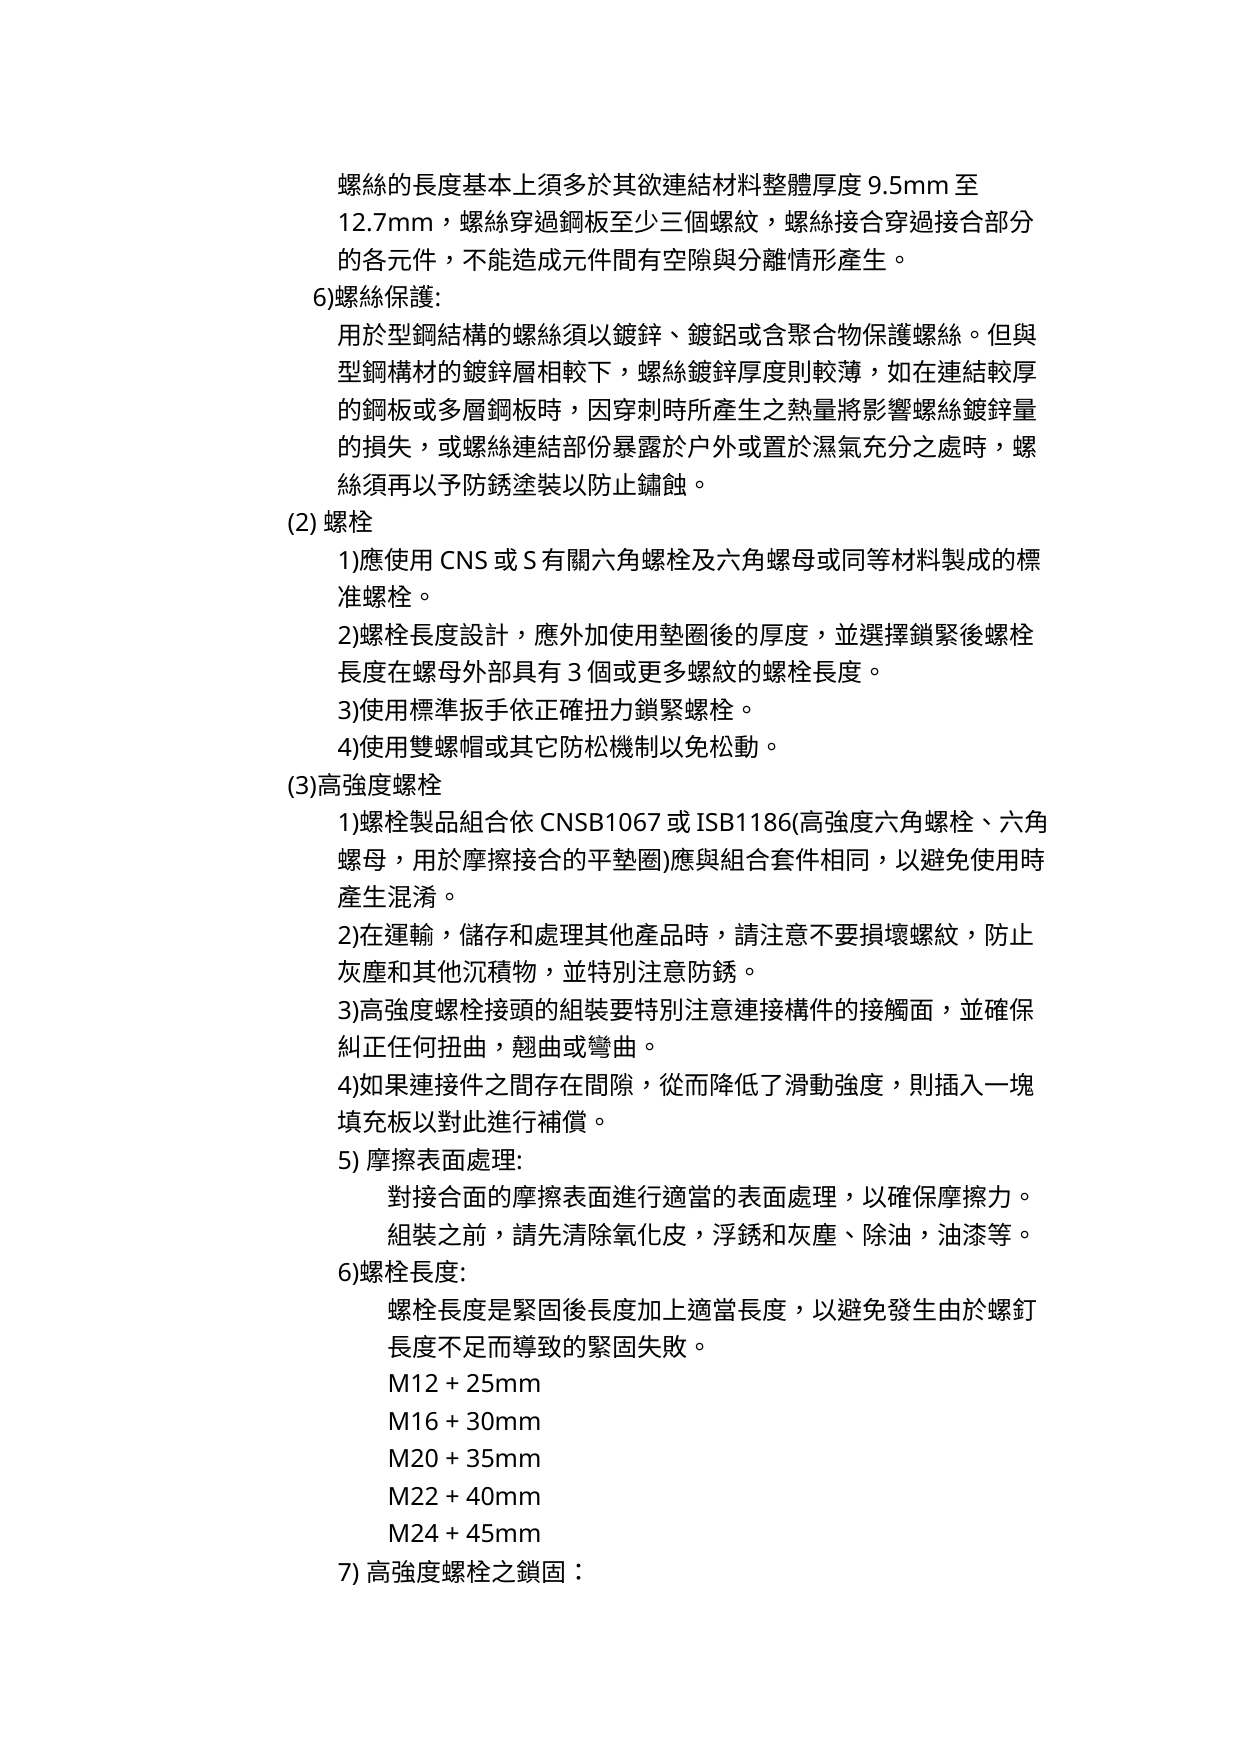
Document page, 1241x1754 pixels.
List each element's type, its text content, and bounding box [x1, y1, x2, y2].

text 5) 摩擦表面處理: [337, 1139, 1053, 1177]
text 對接合面的摩擦表面進行適當的表面處理，以確保摩擦力。組裝之前，請先清除氧化皮，浮銹和灰塵、除油，油漆等。 [387, 1177, 1053, 1252]
text 螺栓長度是緊固後長度加上適當長度，以避免發生由於螺釘長度不足而導致的緊固失敗。 [387, 1289, 1053, 1364]
text (2) 螺栓 [287, 502, 1053, 539]
text 7) 高強度螺栓之鎖固： [337, 1552, 1053, 1589]
text 6)螺絲保護: [312, 277, 1053, 314]
text 2)在運輸，儲存和處理其他產品時，請注意不要損壞螺紋，防止灰塵和其他沉積物，並特別注意防銹。 [337, 914, 1053, 989]
text 1)應使用CNS或S有關六角螺栓及六角螺母或同等材料製成的標准螺栓。 [337, 539, 1053, 614]
text M16 + 30mm [387, 1402, 1053, 1439]
text M22 + 40mm [387, 1477, 1053, 1514]
text 螺絲的長度基本上須多於其欲連結材料整體厚度9.5mm至12.7mm，螺絲穿過鋼板至少三個螺紋，螺絲接合穿過接合部分的各元件，不能造成元件間有空隙與分離情形產生。 [337, 164, 1053, 277]
text 4)如果連接件之間存在間隙，從而降低了滑動強度，則插入一塊填充板以對此進行補償。 [337, 1064, 1053, 1139]
text 3)使用標準扳手依正確扭力鎖緊螺栓。 [337, 689, 1053, 727]
text (3)高強度螺栓 [287, 764, 1053, 802]
text M24 + 45mm [387, 1514, 1053, 1552]
text M20 + 35mm [387, 1439, 1053, 1477]
text 4)使用雙螺帽或其它防松機制以免松動。 [337, 727, 1053, 764]
text 2)螺栓長度設計，應外加使用墊圈後的厚度，並選擇鎖緊後螺栓長度在螺母外部具有3個或更多螺紋的螺栓長度。 [337, 614, 1053, 689]
text 1)螺栓製品組合依CNSB1067或ISB1186(高強度六角螺栓、六角螺母，用於摩擦接合的平墊圈)應與組合套件相同，以避免使用時產生混淆。 [337, 802, 1053, 914]
text 用於型鋼結構的螺絲須以鍍鋅、鍍鋁或含聚合物保護螺絲。但與型鋼構材的鍍鋅層相較下，螺絲鍍鋅厚度則較薄，如在連結較厚的鋼板或多層鋼板時，因穿刺時所產生之熱量將影響螺絲鍍鋅量的損失，或螺絲連結部份暴露於户外或置於濕氣充分之處時，螺絲須再以予防銹塗裝以防止鏽蝕。 [337, 314, 1053, 502]
text 6)螺栓長度: [337, 1252, 1053, 1289]
text M12 + 25mm [387, 1364, 1053, 1402]
text 3)高強度螺栓接頭的組裝要特別注意連接構件的接觸面，並確保糾正任何扭曲，翹曲或彎曲。 [337, 989, 1053, 1064]
